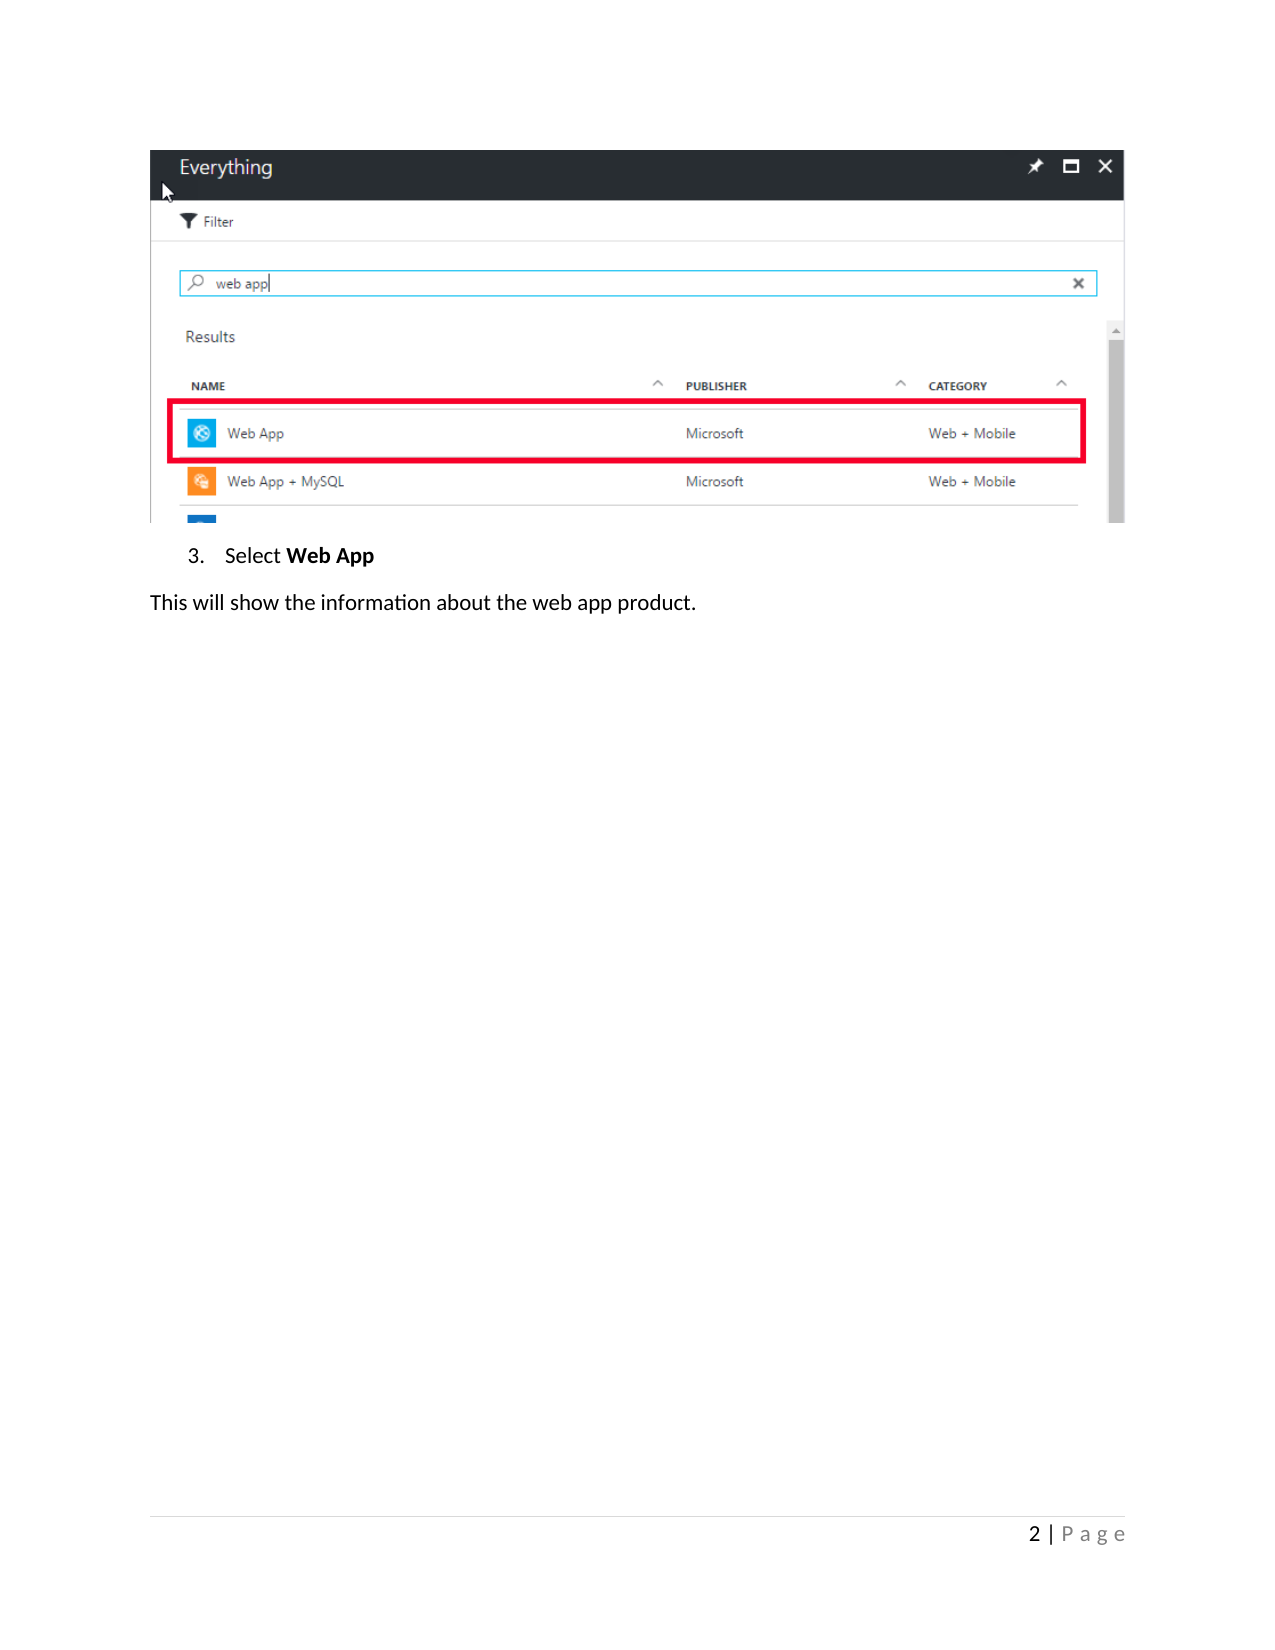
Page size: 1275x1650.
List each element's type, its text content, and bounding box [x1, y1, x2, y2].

picture [150, 150, 1125, 523]
list Select Web App [187, 541, 1125, 569]
text This will show the information about the web app product. [150, 588, 1125, 616]
